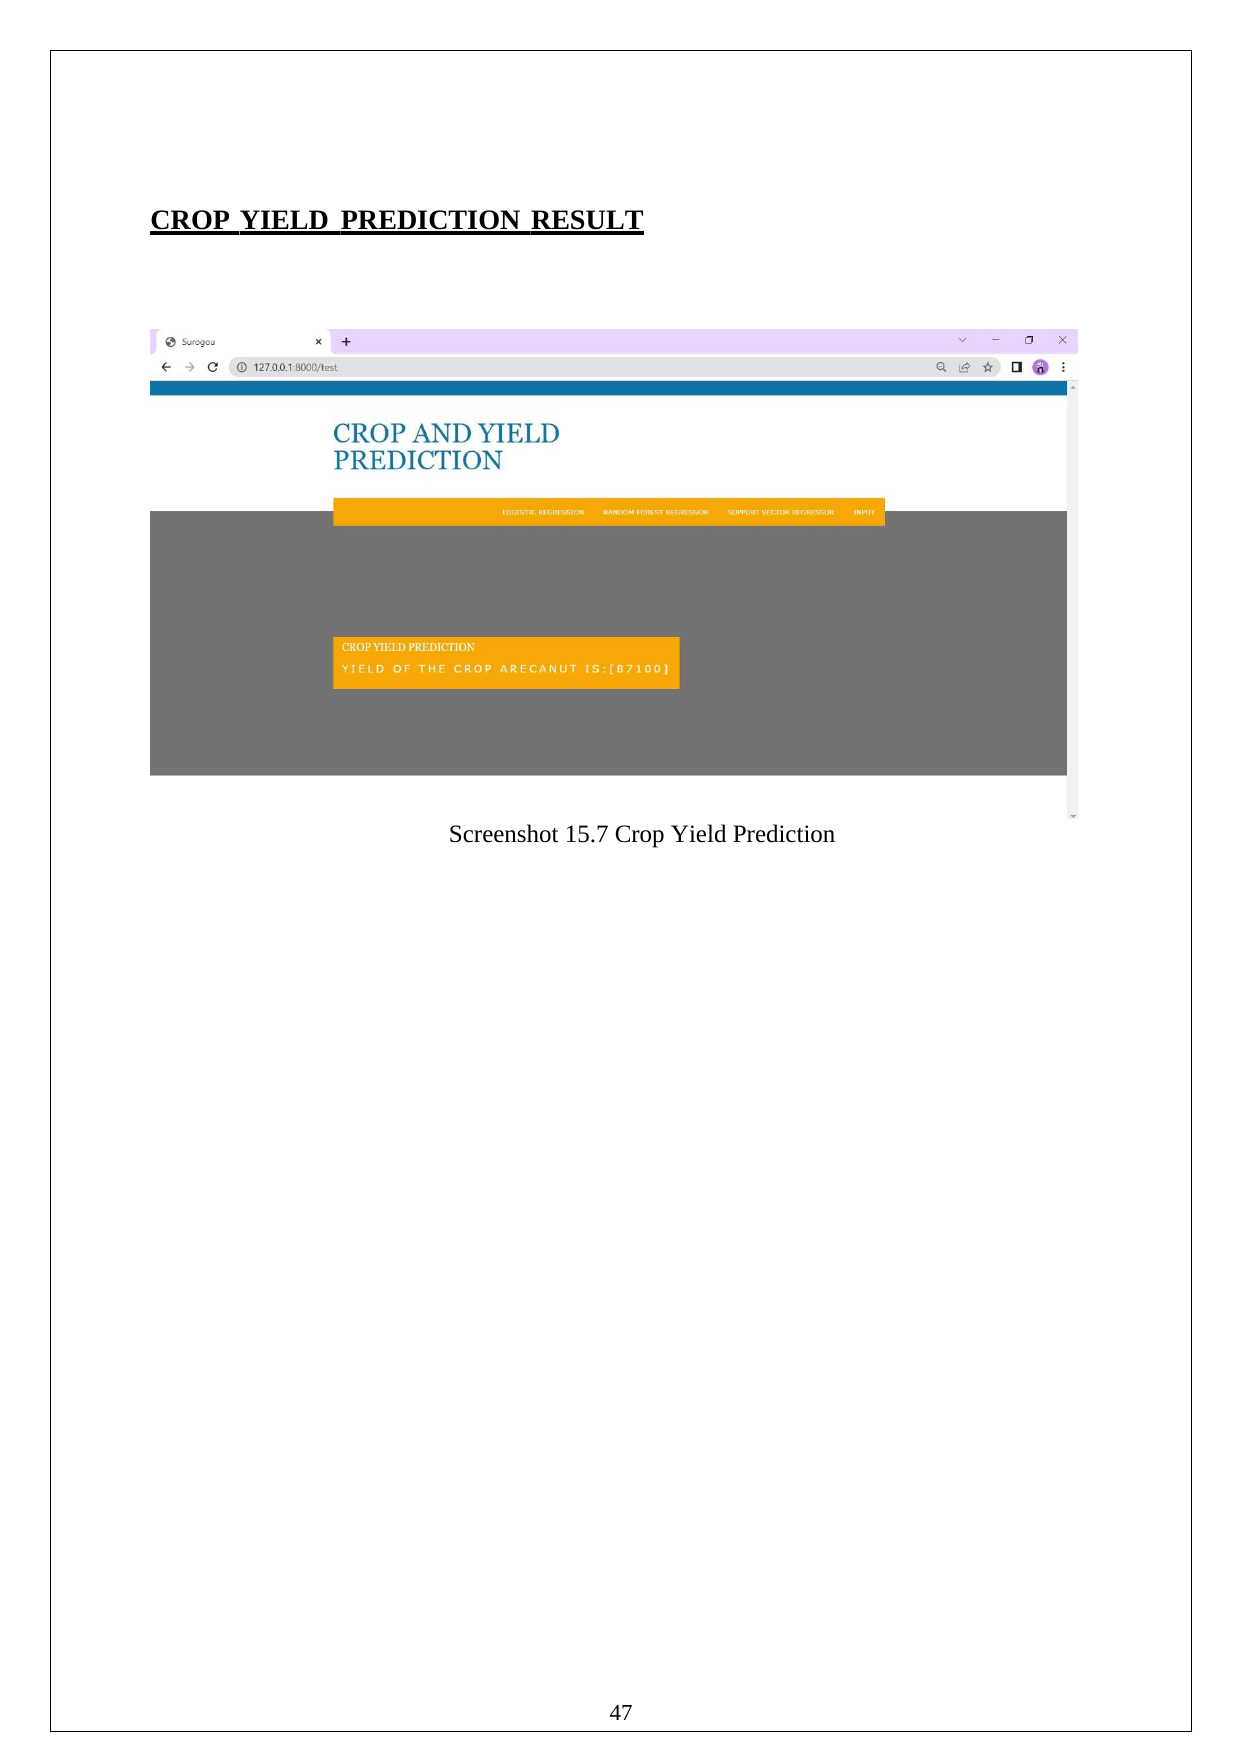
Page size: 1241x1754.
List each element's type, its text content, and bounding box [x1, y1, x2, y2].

picture [150, 329, 1078, 819]
text CROP YIELD PREDICTION RESULT [150, 203, 1182, 236]
